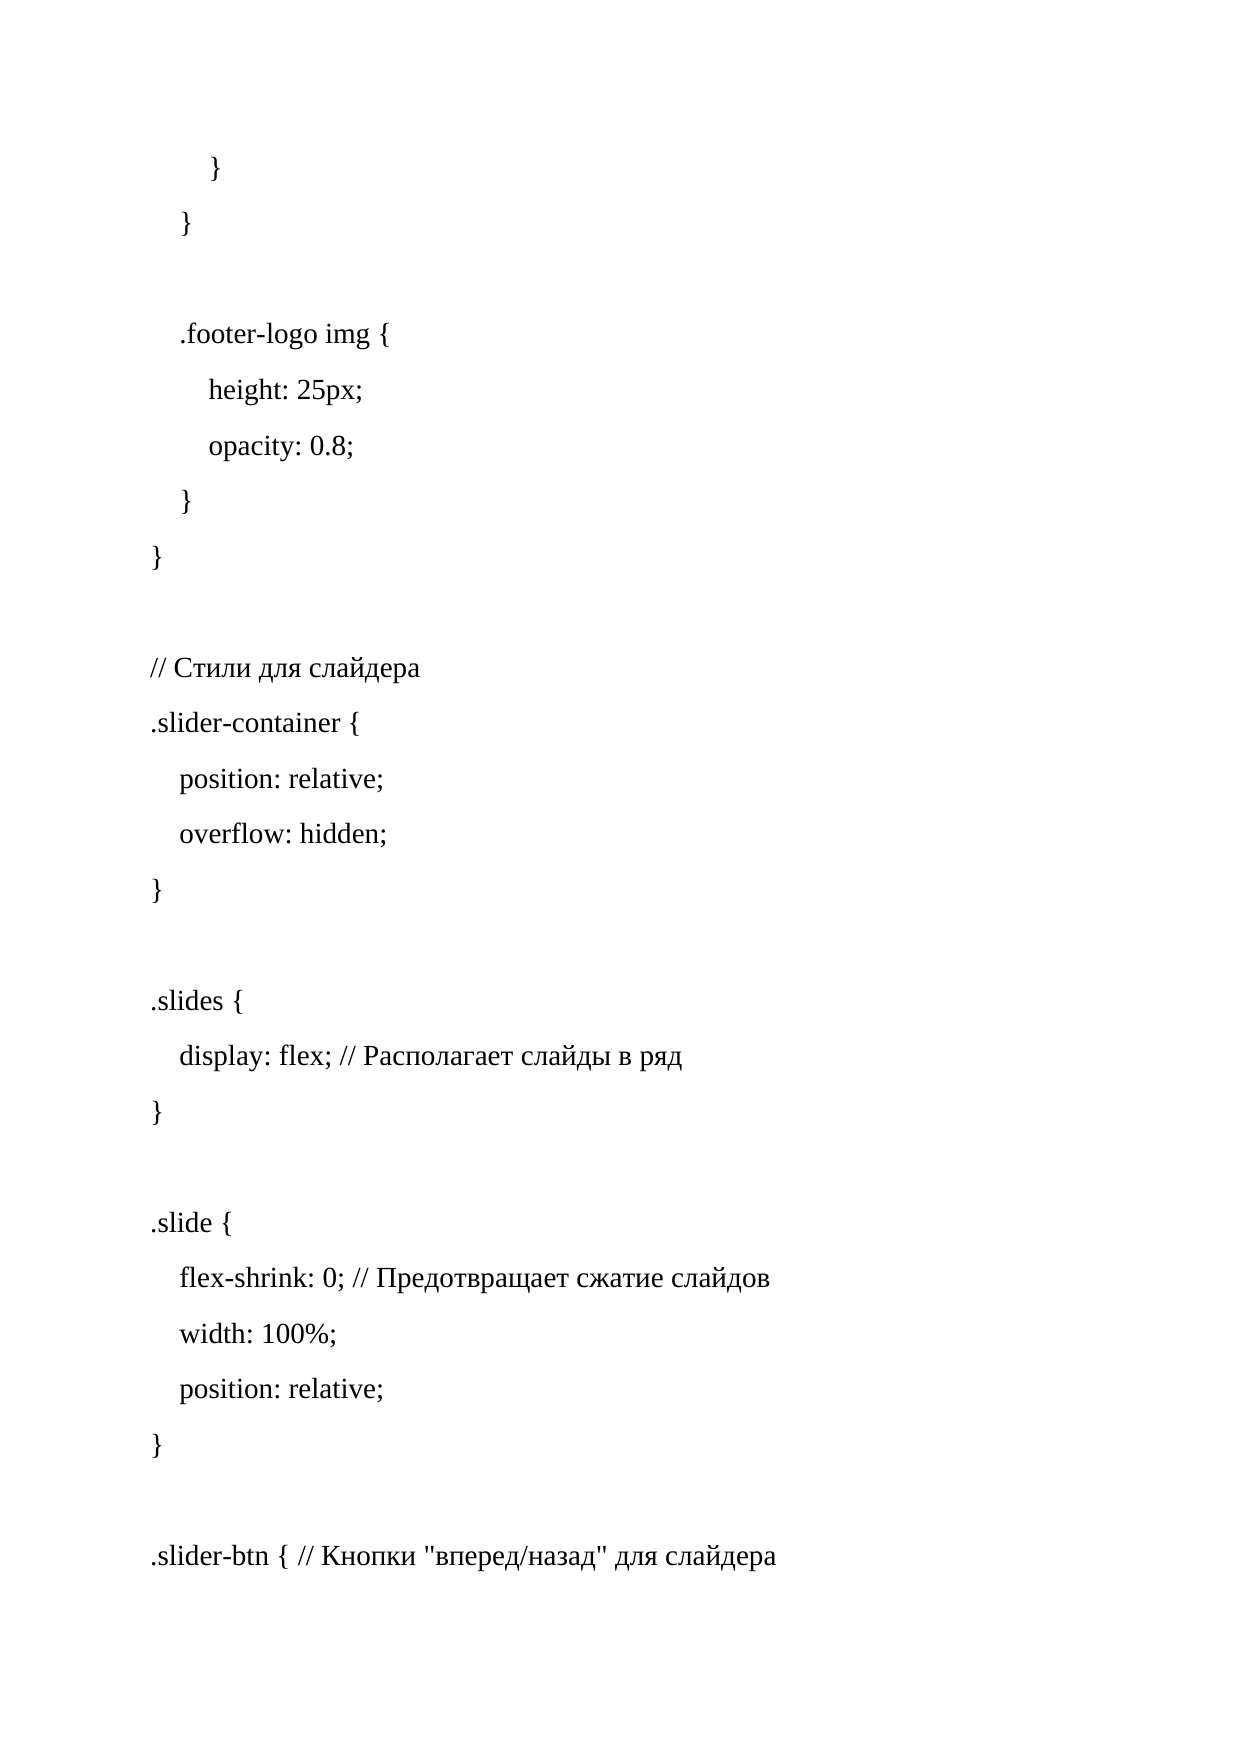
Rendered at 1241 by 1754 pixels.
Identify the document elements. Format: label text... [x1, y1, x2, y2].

text width: 100%; [150, 1316, 1090, 1349]
text position: relative; [150, 761, 1090, 794]
text .slides { [150, 983, 1090, 1016]
text .slide { [150, 1205, 1090, 1238]
text overflow: hidden; [150, 816, 1090, 850]
text height: 25px; [150, 372, 1090, 406]
text flex-shrink: 0; // Предотвращает сжатие слайдов [150, 1260, 1090, 1294]
text position: relative; [150, 1371, 1090, 1405]
text .slider-container { [150, 705, 1090, 739]
text } [150, 1427, 1090, 1461]
text } [150, 539, 1090, 572]
text } [150, 1094, 1090, 1127]
text } [150, 483, 1090, 517]
text .slider-btn { // Кнопки "вперед/назад" для слайдера [150, 1538, 1090, 1572]
text } [150, 206, 1090, 239]
text opacity: 0.8; [150, 428, 1090, 461]
text display: flex; // Располагает слайды в ряд [150, 1038, 1090, 1072]
text } [150, 150, 1090, 183]
text } [150, 872, 1090, 905]
text // Стили для слайдера [150, 650, 1090, 683]
text .footer-logo img { [150, 317, 1090, 350]
